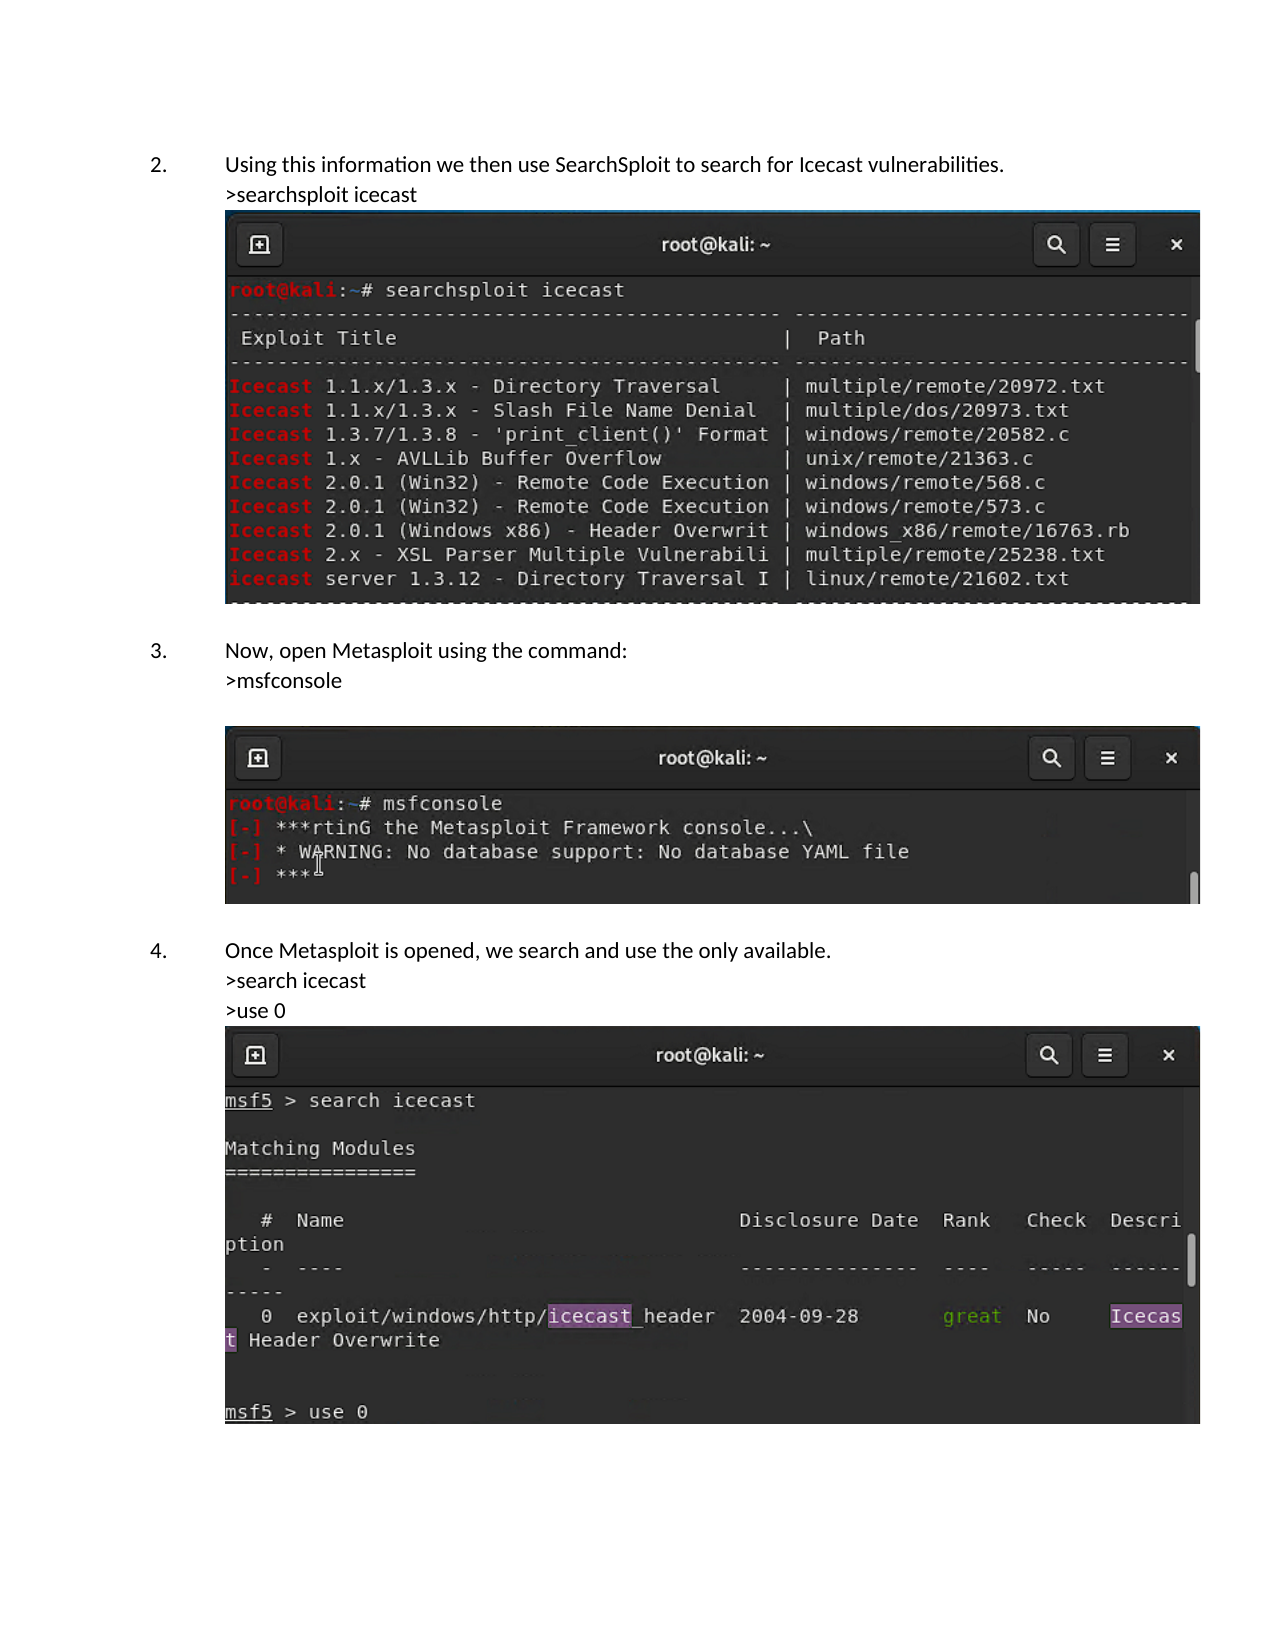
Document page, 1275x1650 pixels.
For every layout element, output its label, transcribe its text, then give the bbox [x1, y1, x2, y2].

picture [225, 210, 1200, 604]
picture [225, 1026, 1200, 1424]
picture [225, 726, 1200, 904]
